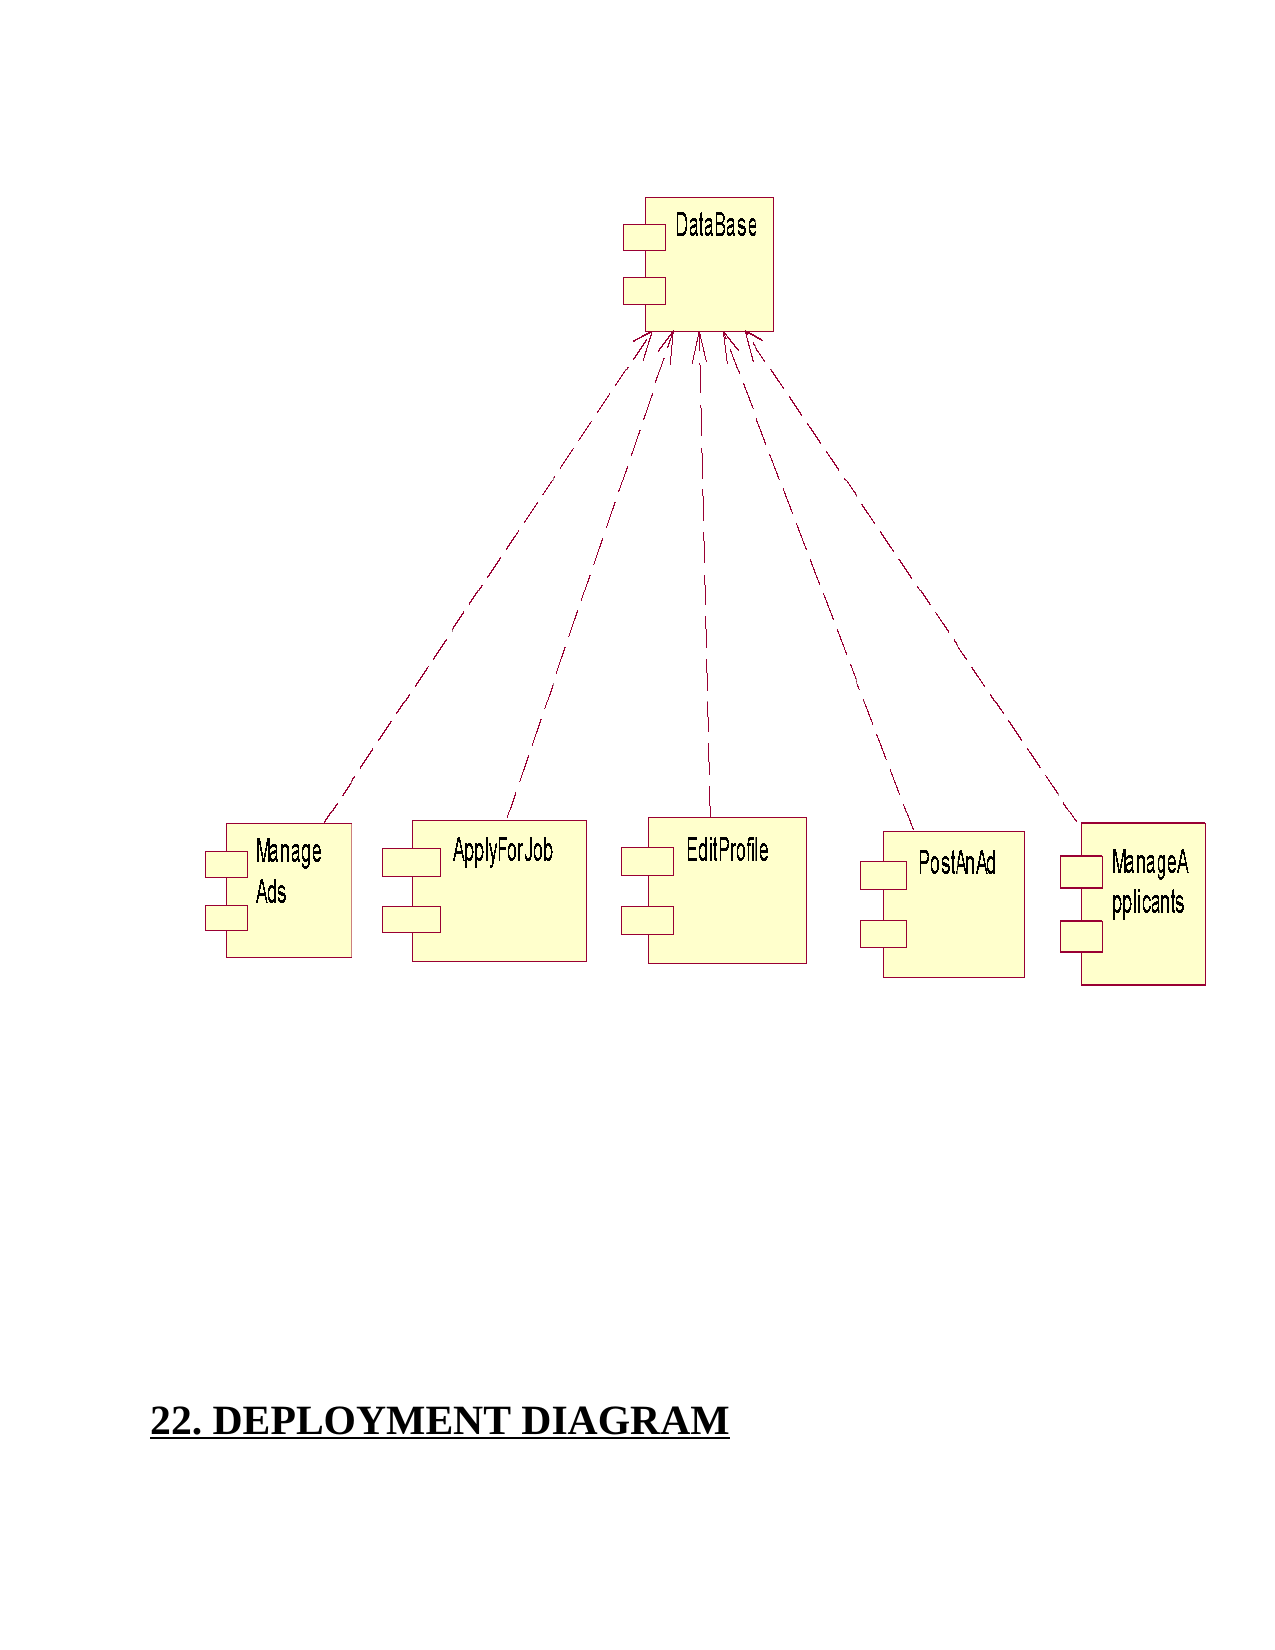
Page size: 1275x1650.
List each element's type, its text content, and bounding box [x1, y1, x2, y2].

picture [150, 150, 1260, 1033]
text 22. DEPLOYMENT DIAGRAM [150, 1395, 1125, 1443]
